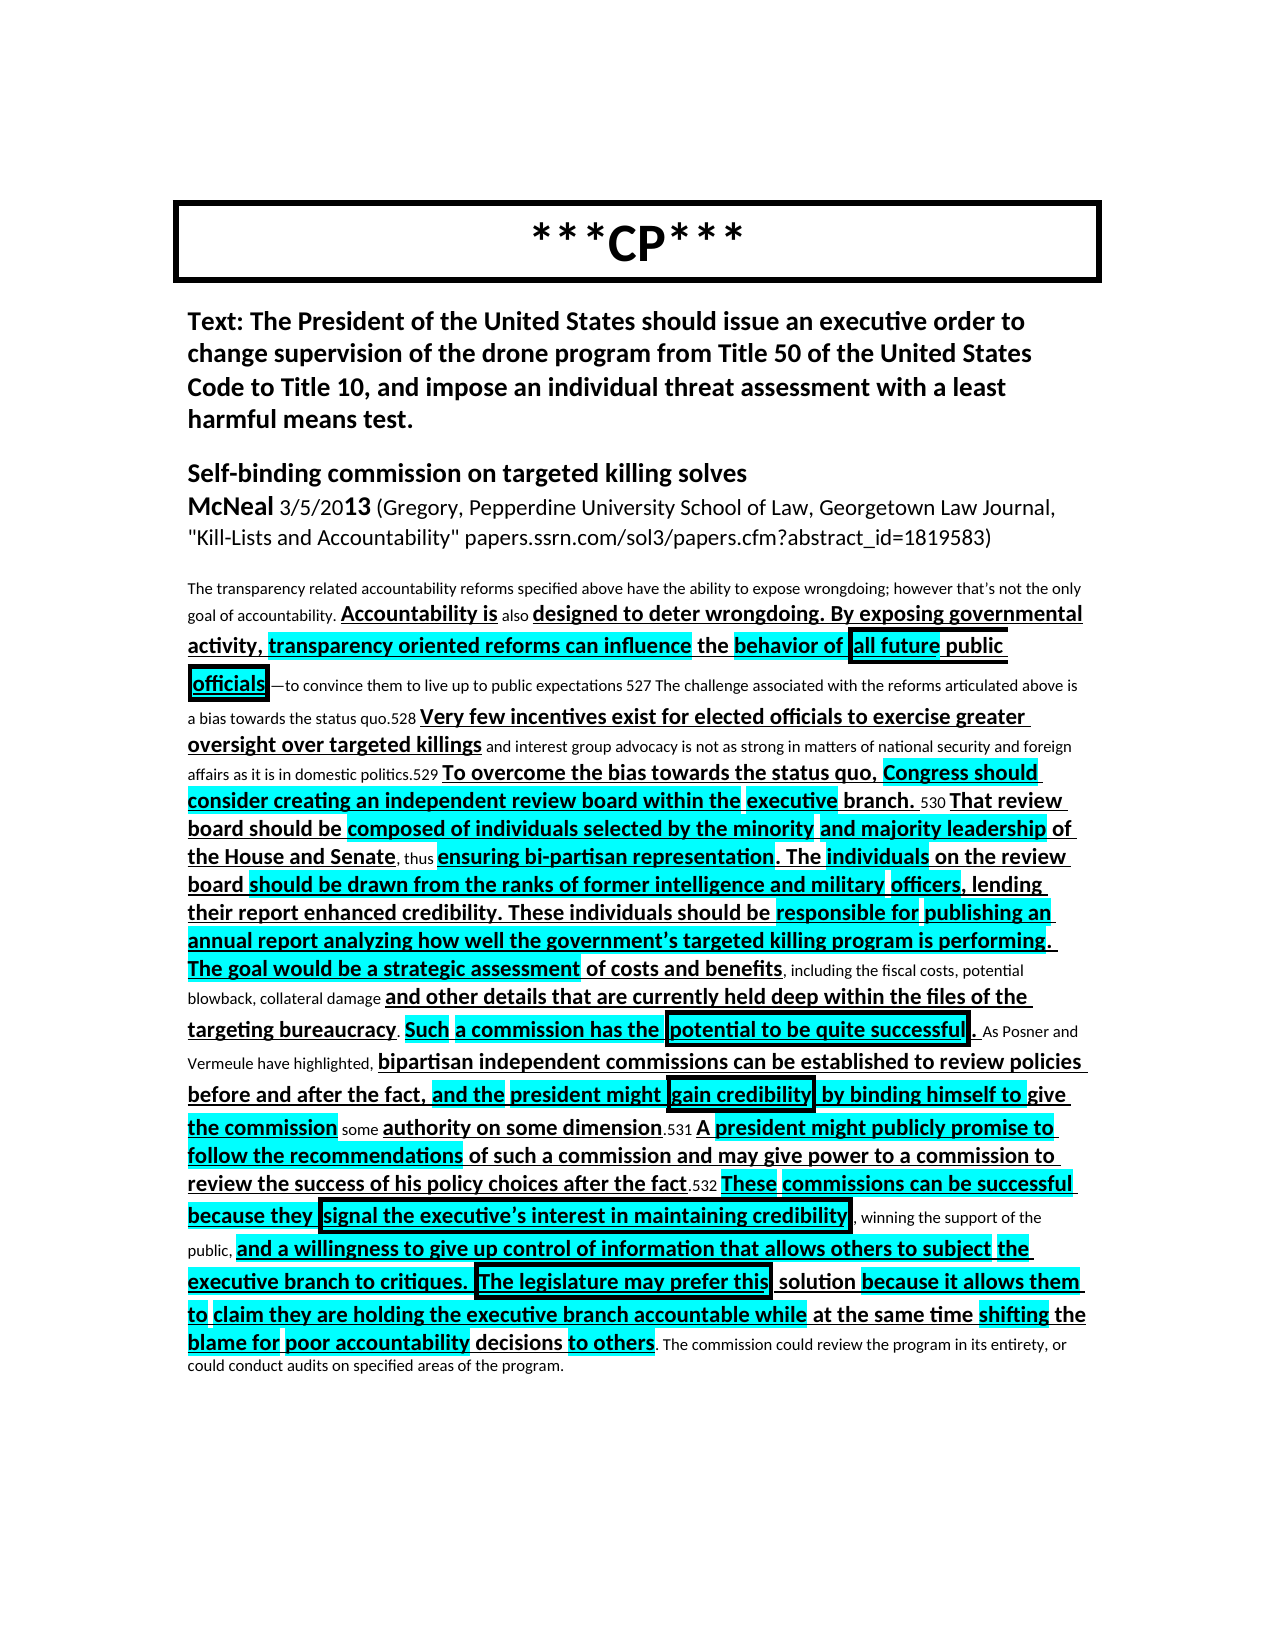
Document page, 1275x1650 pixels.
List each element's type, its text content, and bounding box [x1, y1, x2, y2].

subtitle Self-binding commission on targeted killing solves [187, 457, 1087, 489]
subtitle ***CP*** [179, 206, 1096, 277]
text McNeal 3/5/2013 (Gregory, Pepperdine University School of Law, Georgetown Law Journal, "Kill-Lists and Accountability" papers.ssrn.com/sol3/papers.cfm?abstract_id=1819583) [187, 489, 1087, 551]
text The transparency related accountability reforms specified above have the ability to expose wrongdoing; however that’s not the only goal of accountability. Accountability is also designed to deter wrongdoing. By exposing governmental activity, transparency oriented reforms can influence the behavior of all future public officials—to convince them to live up to public expectations 527 The challenge associated with the reforms articulated above is a bias towards the status quo.528 Very few incentives exist for elected officials to exercise greater oversight over targeted killings and interest group advocacy is not as strong in matters of national security and foreign affairs as it is in domestic politics.529 To overcome the bias towards the status quo, Congress should consider creating an independent review board within the executive branch. 530 That review board should be composed of individuals selected by the minority and majority leadership of the House and Senate, thus ensuring bi-partisan representation. The individuals on the review board should be drawn from the ranks of former intelligence and military officers, lending their report enhanced credibility. These individuals should be responsible for publishing an annual report analyzing how well the government’s targeted killing program is performing. The goal would be a strategic assessment of costs and benefits, including the fiscal costs, potential blowback, collateral damage and other details that are currently held deep within the files of the targeting bureaucracy. Such a commission has the potential to be quite successful. As Posner and Vermeule have highlighted, bipartisan independent commissions can be established to review policies before and after the fact, and the president might gain credibility by binding himself to give the commission some authority on some dimension.531 A president might publicly promise to follow the recommendations of such a commission and may give power to a commission to review the success of his policy choices after the fact.532 These commissions can be successful because they signal the executive’s interest in maintaining credibility, winning the support of the public, and a willingness to give up control of information that allows others to subject the executive branch to critiques. The legislature may prefer this solution because it allows them to claim they are holding the executive branch accountable while at the same time shifting the blame for poor accountability decisions to others. The commission could review the program in its entirety, or could conduct audits on specified areas of the program. [187, 579, 1087, 1376]
subtitle Text: The President of the United States should issue an executive order to change supervision of the drone program from Title 50 of the United States Code to Title 10, and impose an individual threat assessment with a least harmful means test. [187, 304, 1087, 436]
